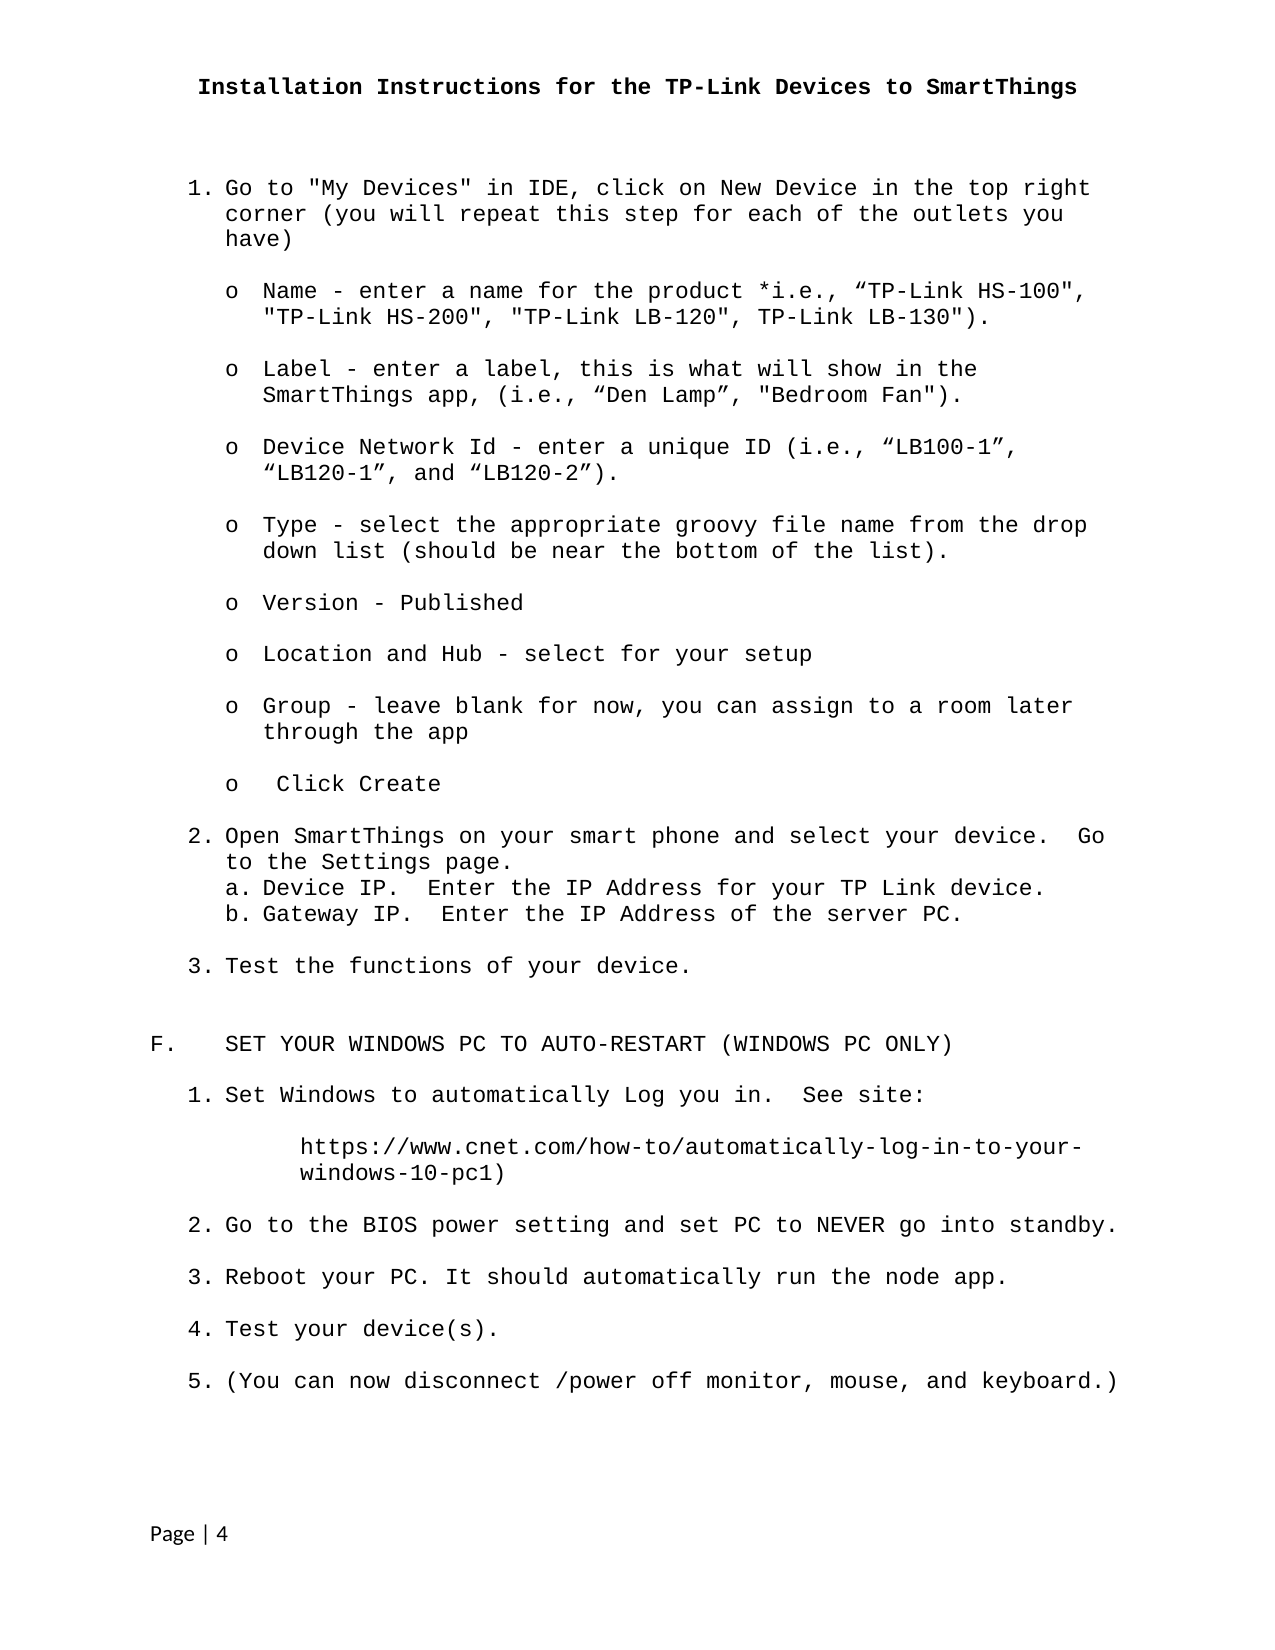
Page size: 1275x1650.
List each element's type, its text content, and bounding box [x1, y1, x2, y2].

text a. Device IP. Enter the IP Address for your TP Link device. [225, 876, 1125, 902]
text o Label - enter a label, this is what will show in the SmartThings app, (i.e., “Den Lamp”, "Bedroom Fan"). [225, 357, 1125, 409]
text o Device Network Id - enter a unique ID (i.e., “LB100-1”, “LB120-1”, and “LB120-2”). [225, 435, 1125, 487]
text F. SET YOUR WINDOWS PC TO AUTO-RESTART (WINDOWS PC ONLY) [150, 1032, 1125, 1058]
text o Location and Hub - select for your setup [225, 643, 1125, 669]
text 3. Reboot your PC. It should automatically run the node app. [187, 1265, 1125, 1291]
text o Name - enter a name for the product *i.e., “TP-Link HS-100", "TP-Link HS-200", "TP-Link LB-120", TP-Link LB-130"). [225, 280, 1125, 332]
text https://www.cnet.com/how-to/automatically-log-in-to-your-windows-10-pc1) [300, 1136, 1125, 1187]
list Set Windows to automatically Log you in. See site: [187, 1084, 1125, 1110]
text 2. Open SmartThings on your smart phone and select your device. Go to the Settings page. [187, 824, 1125, 876]
text 2. Go to the BIOS power setting and set PC to NEVER go into standby. [187, 1213, 1125, 1239]
text 4. Test your device(s). [187, 1317, 1125, 1343]
text o Group - leave blank for now, you can assign to a room later through the app [225, 695, 1125, 747]
text b. Gateway IP. Enter the IP Address of the server PC. [225, 902, 1125, 928]
text o Version - Published [225, 591, 1125, 617]
text 1. Go to "My Devices" in IDE, click on New Device in the top right corner (you will repeat this step for each of the outlets you have) [187, 176, 1125, 254]
text o Click Create [225, 772, 1125, 798]
text 3. Test the functions of your device. [187, 954, 1125, 980]
text o Type - select the appropriate groovy file name from the drop down list (should be near the bottom of the list). [225, 513, 1125, 565]
text 5. (You can now disconnect /power off monitor, mouse, and keyboard.) [187, 1369, 1125, 1395]
